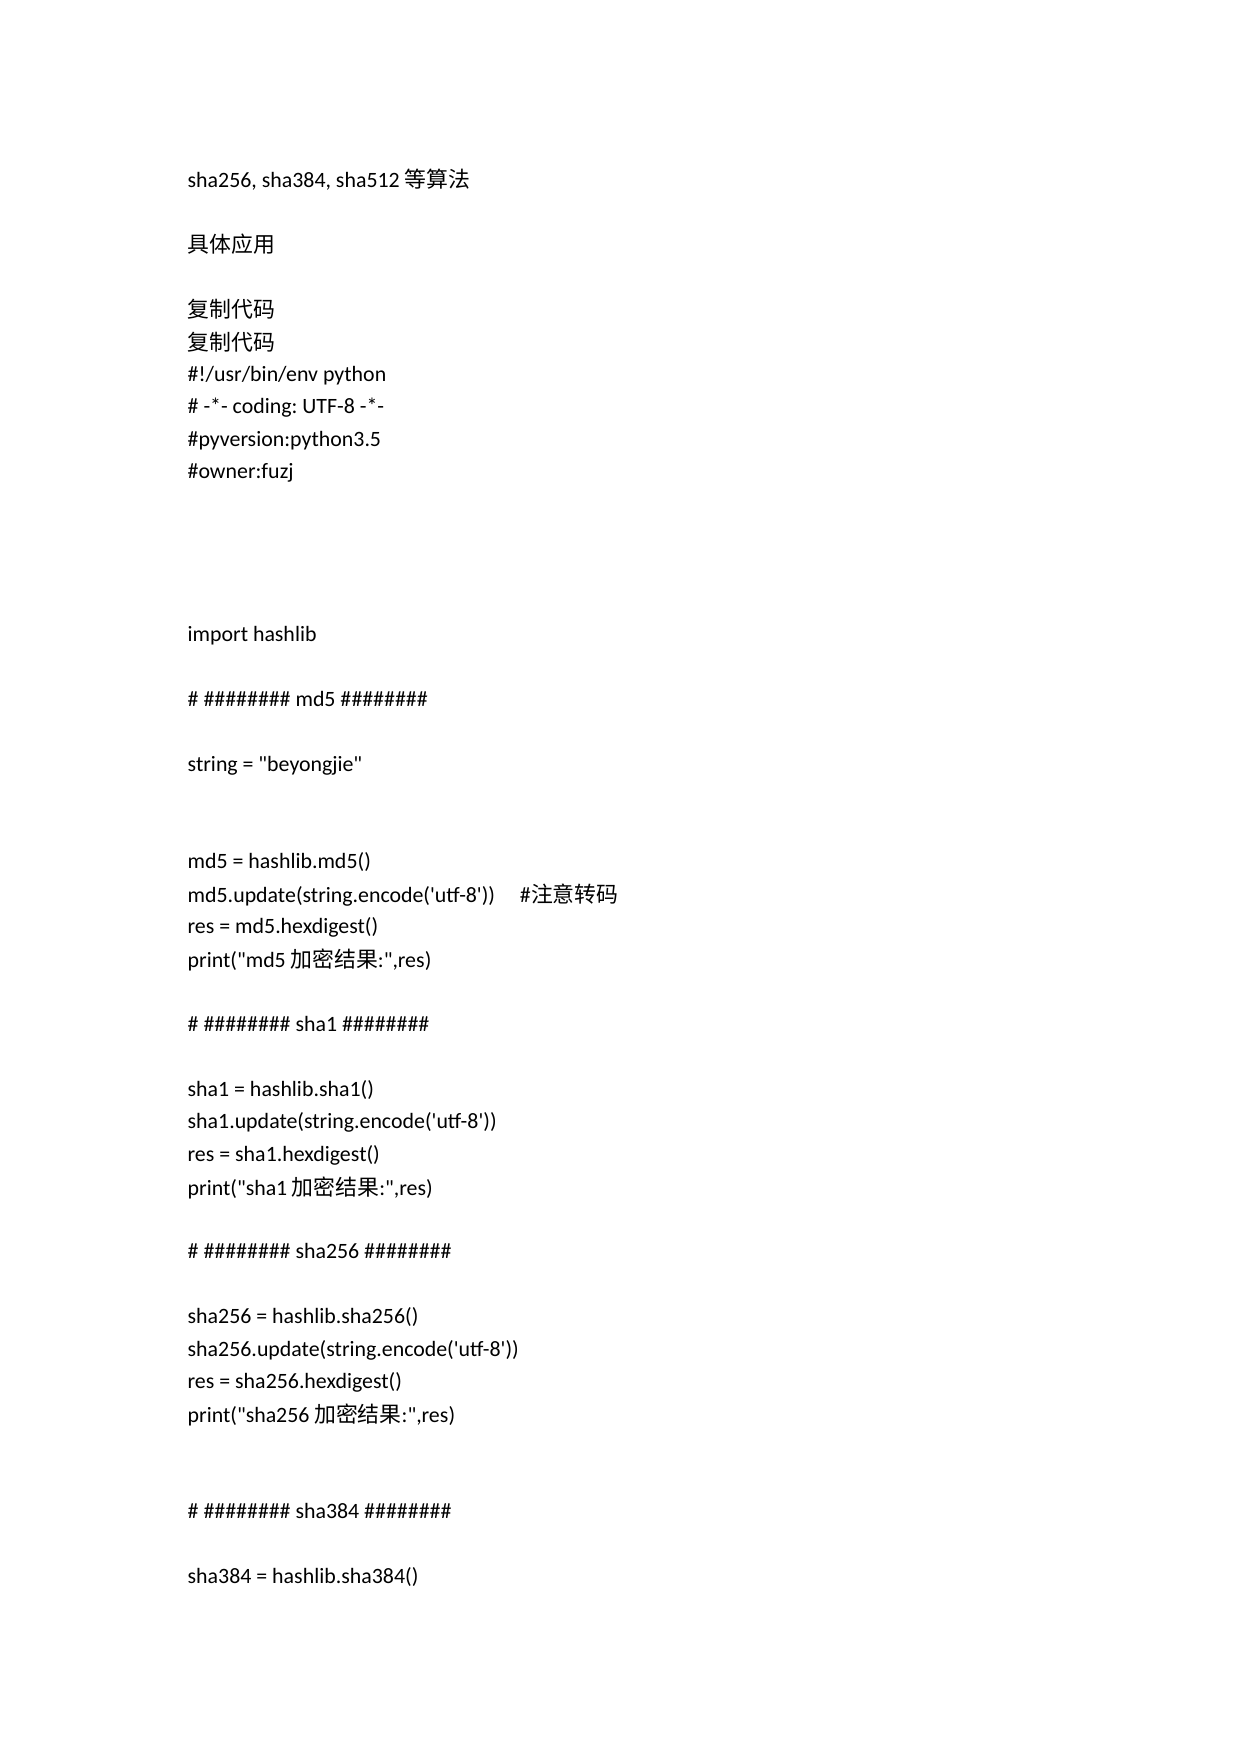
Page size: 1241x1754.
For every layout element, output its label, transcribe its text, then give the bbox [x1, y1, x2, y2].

text sha384 = hashlib.sha384() [187, 1559, 1053, 1592]
text md5 = hashlib.md5() [187, 844, 1053, 877]
text res = md5.hexdigest() [187, 909, 1053, 942]
text # ######## md5 ######## [187, 682, 1053, 714]
text sha256.update(string.encode('utf-8')) [187, 1332, 1053, 1364]
text sha1.update(string.encode('utf-8')) [187, 1104, 1053, 1137]
text #!/usr/bin/env python [187, 357, 1053, 389]
text # ######## sha256 ######## [187, 1234, 1053, 1267]
text sha256 = hashlib.sha256() [187, 1299, 1053, 1332]
text sha1 = hashlib.sha1() [187, 1072, 1053, 1104]
text 复制代码 [187, 324, 1053, 357]
text res = sha256.hexdigest() [187, 1364, 1053, 1397]
text 复制代码 [187, 292, 1053, 324]
text string = "beyongjie" [187, 747, 1053, 779]
text md5.update(string.encode('utf-8')) #注意转码 [187, 877, 1053, 909]
text 具体应用 [187, 227, 1053, 259]
text print("md5加密结果:",res) [187, 942, 1053, 974]
text print("sha1加密结果:",res) [187, 1169, 1053, 1202]
text # -*- coding: UTF-8 -*- [187, 389, 1053, 422]
text #owner:fuzj [187, 454, 1053, 487]
text # ######## sha384 ######## [187, 1494, 1053, 1527]
text # ######## sha1 ######## [187, 1007, 1053, 1039]
text print("sha256加密结果:",res) [187, 1397, 1053, 1429]
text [187, 162, 1053, 194]
text #pyversion:python3.5 [187, 422, 1053, 454]
text import hashlib [187, 617, 1053, 649]
text res = sha1.hexdigest() [187, 1137, 1053, 1169]
